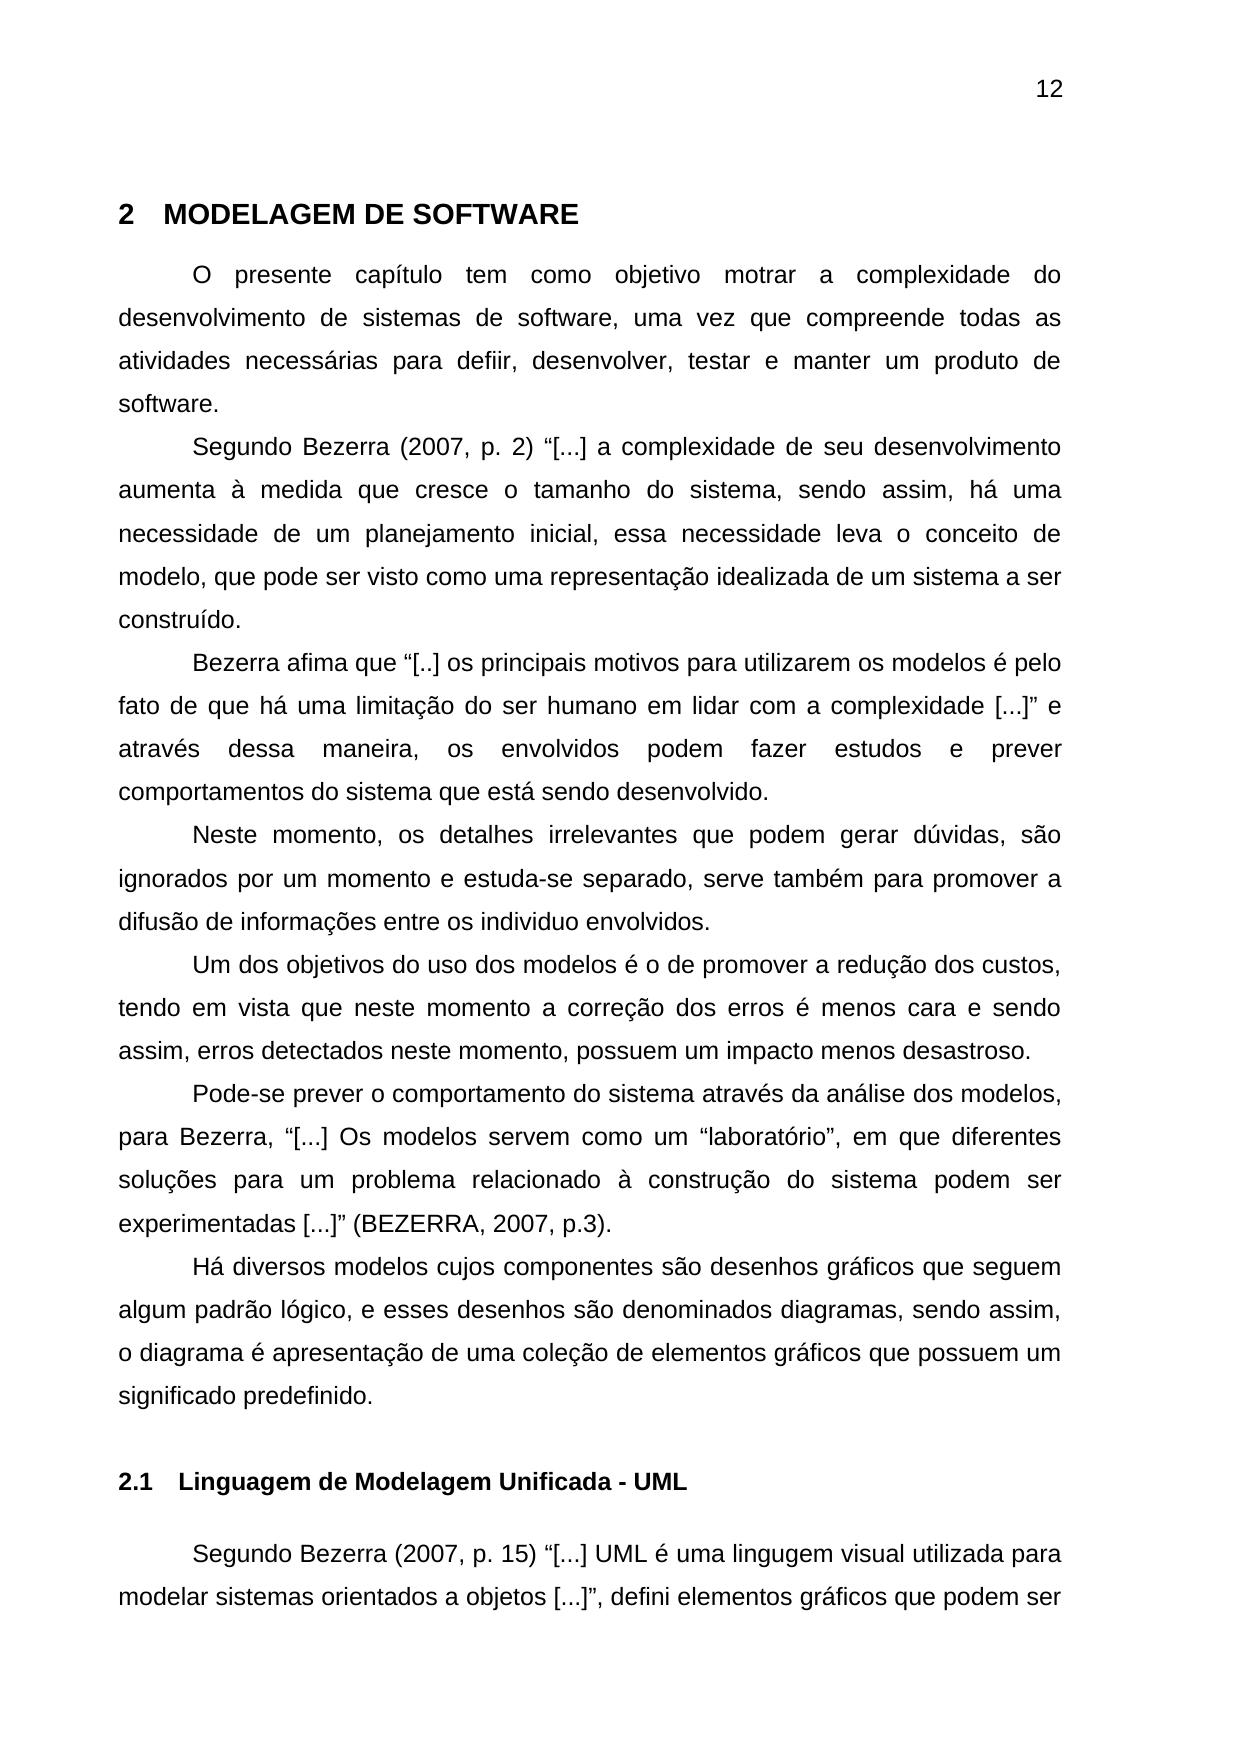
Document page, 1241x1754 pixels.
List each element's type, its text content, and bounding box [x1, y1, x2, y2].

text Neste momento, os detalhes irrelevantes que podem gerar dúvidas, são ignorados por um momento e estuda-se separado, serve também para promover a difusão de informações entre os individuo envolvidos. [118, 821, 1063, 936]
text Bezerra afima que “[..] os principais motivos para utilizarem os modelos é pelo fato de que há uma limitação do ser humano em lidar com a complexidade [...]” e através dessa maneira, os envolvidos podem fazer estudos e prever comportamentos do sistema que está sendo desenvolvido. [118, 648, 1063, 806]
text Há diversos modelos cujos componentes são desenhos gráficos que seguem algum padrão lógico, e esses desenhos são denominados diagramas, sendo assim, o diagrama é apresentação de uma coleção de elementos gráficos que possuem um significado predefinido. [118, 1252, 1063, 1410]
text Segundo Bezerra (2007, p. 2) “[...] a complexidade de seu desenvolvimento aumenta à medida que cresce o tamanho do sistema, sendo assim, há uma necessidade de um planejamento inicial, essa necessidade leva o conceito de modelo, que pode ser visto como uma representação idealizada de um sistema a ser construído. [118, 432, 1063, 634]
subtitle Linguagem de Modelagem Unificada - UML [118, 1467, 1063, 1496]
text Pode-se prever o comportamento do sistema através da análise dos modelos, para Bezerra, “[...] Os modelos servem como um “laboratório”, em que diferentes soluções para um problema relacionado à construção do sistema podem ser experimentadas [...]” (BEZERRA, 2007, p.3). [118, 1079, 1063, 1237]
text O presente capítulo tem como objetivo motrar a complexidade do desenvolvimento de sistemas de software, uma vez que compreende todas as atividades necessárias para defiir, desenvolver, testar e manter um produto de software. [118, 260, 1063, 418]
subtitle Modelagem de Software [118, 197, 1063, 231]
text Um dos objetivos do uso dos modelos é o de promover a redução dos custos, tendo em vista que neste momento a correção dos erros é menos cara e sendo assim, erros detectados neste momento, possuem um impacto menos desastroso. [118, 950, 1063, 1065]
